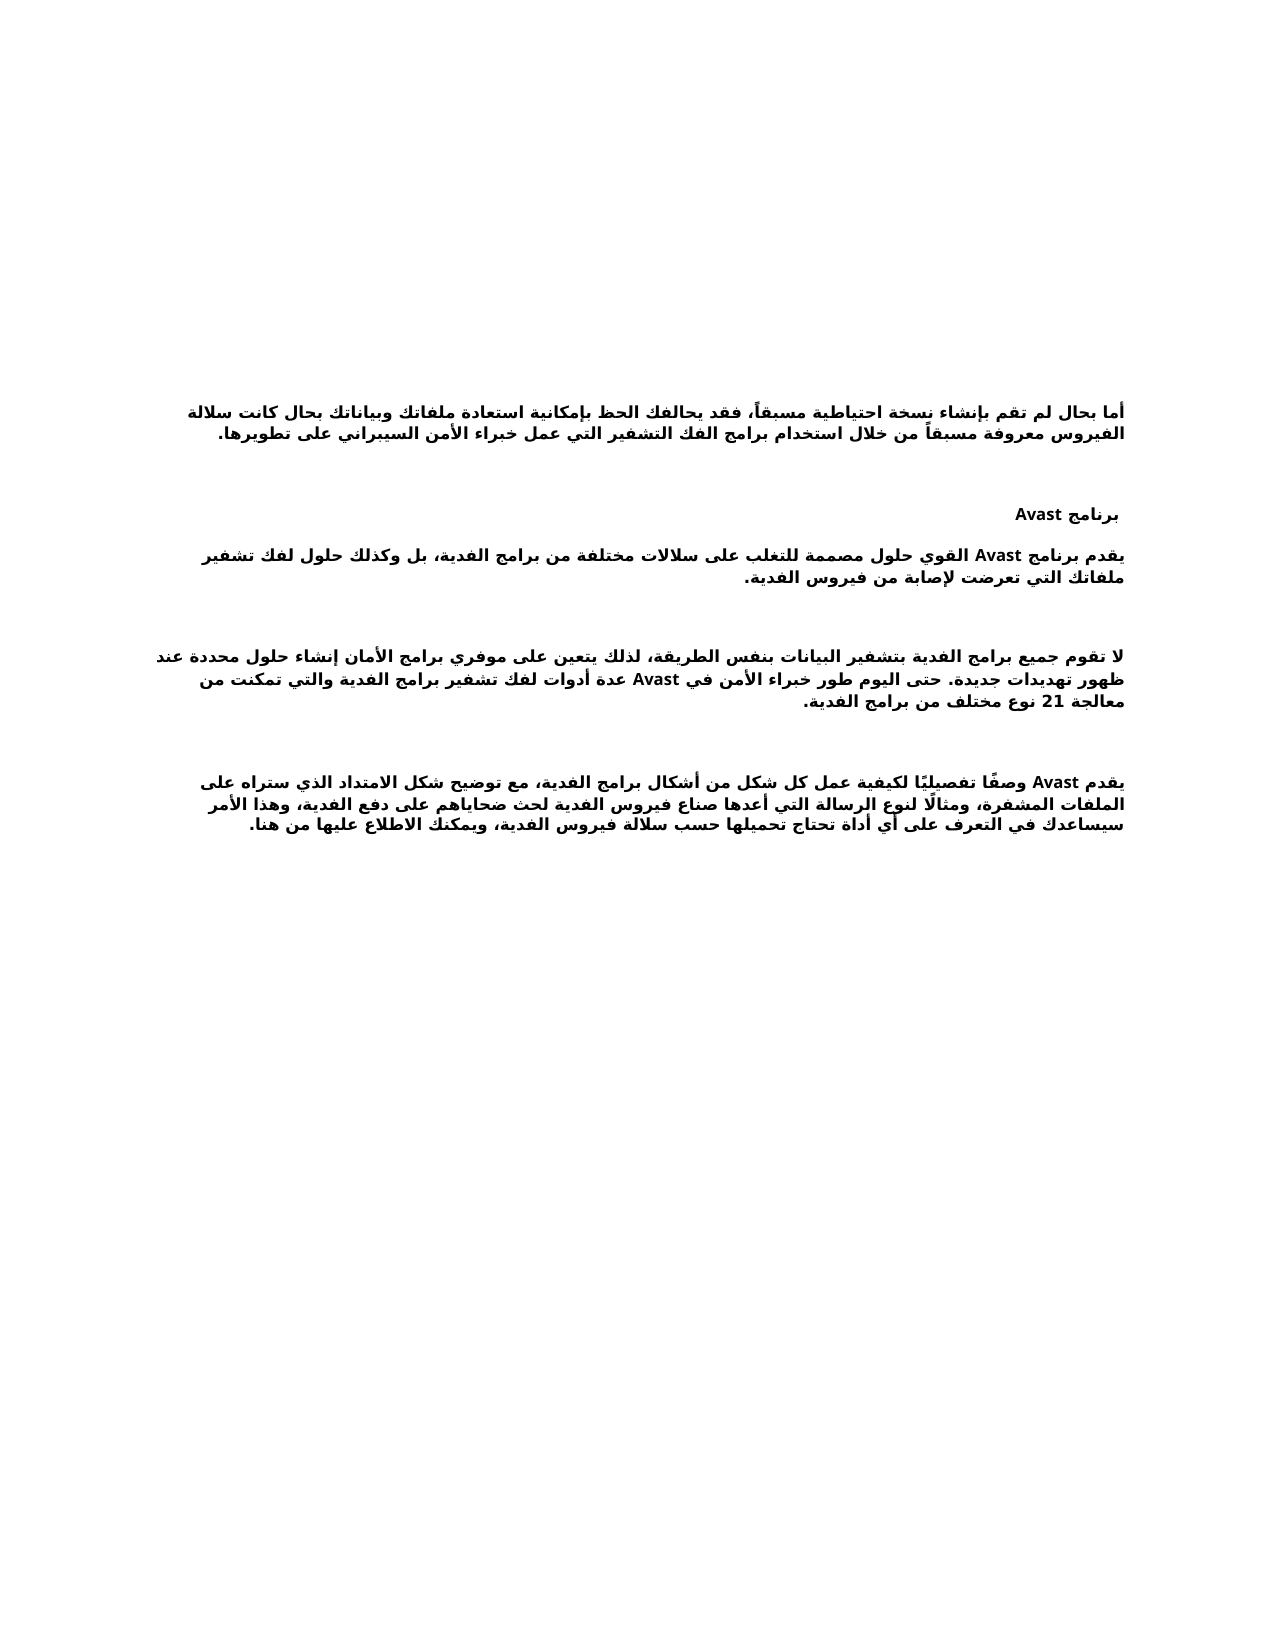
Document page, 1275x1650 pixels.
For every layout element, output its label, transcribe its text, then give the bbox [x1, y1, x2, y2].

text يقدم برنامج Avast القوي حلول مصممة للتغلب على سلالات مختلفة من برامج الفدية، بل وكذلك حلول لفك تشفير ملفاتك التي تعرضت لإصابة من فيروس الفدية. [150, 544, 1125, 587]
text برنامج Avast [150, 503, 1125, 525]
text أما بحال لم تقم بإنشاء نسخة احتياطية مسبقاً، فقد يحالفك الحظ بإمكانية استعادة ملفاتك وبياناتك بحال كانت سلالة الفيروس معروفة مسبقاً من خلال استخدام برامج الفك التشفير التي عمل خبراء الأمن السيبراني على تطويرها. [150, 403, 1125, 443]
text يقدم Avast وصفًا تفصيليًا لكيفية عمل كل شكل من أشكال برامج الفدية، مع توضيح شكل الامتداد الذي ستراه على الملفات المشفرة، ومثالًا لنوع الرسالة التي أعدها صناع فيروس الفدية لحث ضحاياهم على دفع الفدية، وهذا الأمر سيساعدك في التعرف على أي أداة تحتاج تحميلها حسب سلالة فيروس الفدية، ويمكنك الاطلاع عليها من هنا. [150, 770, 1125, 834]
text لا تقوم جميع برامج الفدية بتشفير البيانات بنفس الطريقة، لذلك يتعين على موفري برامج الأمان إنشاء حلول محددة عند ظهور تهديدات جديدة. حتى اليوم طور خبراء الأمن في Avast عدة أدوات لفك تشفير برامج الفدية والتي تمكنت من معالجة 21 نوع مختلف من برامج الفدية. [150, 647, 1125, 711]
